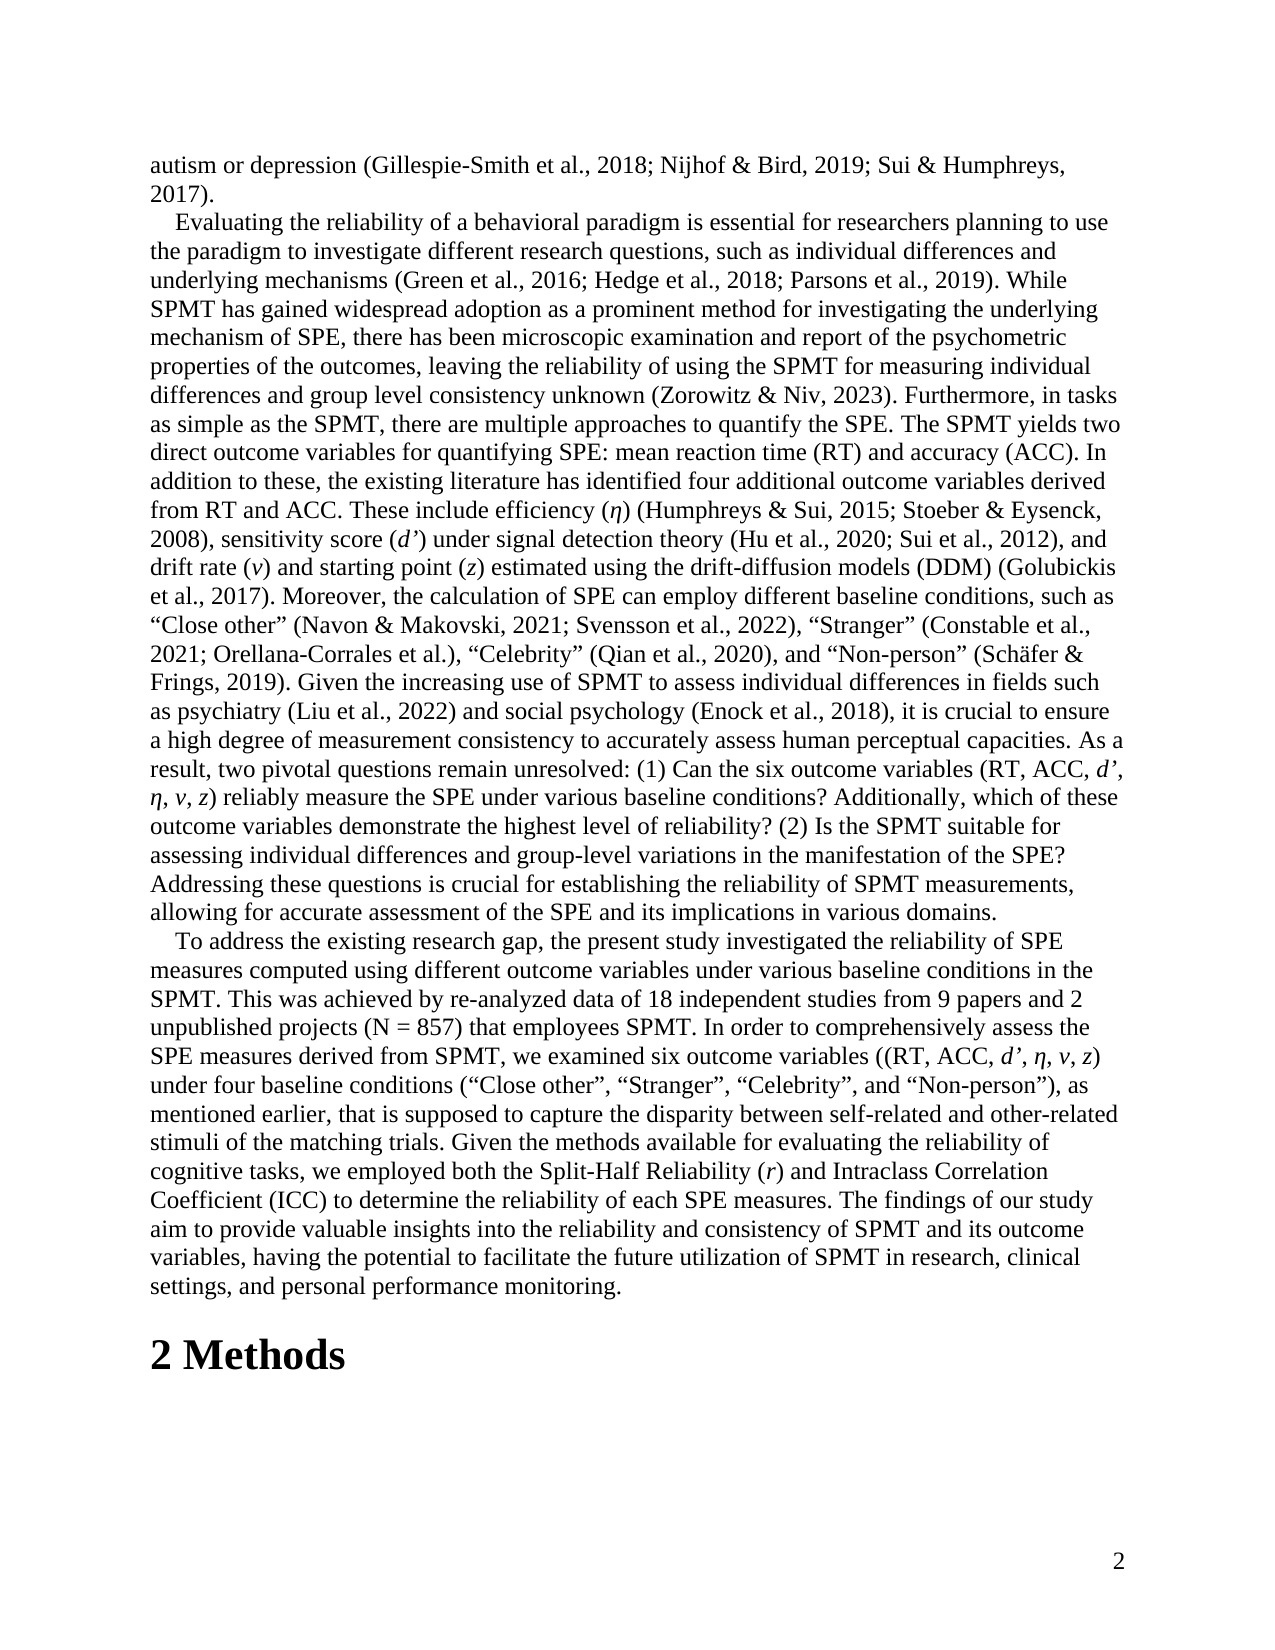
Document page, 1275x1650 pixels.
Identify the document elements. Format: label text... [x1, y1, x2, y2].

text Evaluating the reliability of a behavioral paradigm is essential for researchers planning to use the paradigm to investigate different research questions, such as individual differences and underlying mechanisms (Green et al., 2016; Hedge et al., 2018; Parsons et al., 2019). While SPMT has gained widespread adoption as a prominent method for investigating the underlying mechanism of SPE, there has been microscopic examination and report of the psychometric properties of the outcomes, leaving the reliability of using the SPMT for measuring individual differences and group level consistency unknown (Zorowitz & Niv, 2023). Furthermore, in tasks as simple as the SPMT, there are multiple approaches to quantify the SPE. The SPMT yields two direct outcome variables for quantifying SPE: mean reaction time (RT) and accuracy (ACC). In addition to these, the existing literature has identified four additional outcome variables derived from RT and ACC. These include efficiency (η) (Humphreys & Sui, 2015; Stoeber & Eysenck, 2008), sensitivity score (d’) under signal detection theory (Hu et al., 2020; Sui et al., 2012), and drift rate (v) and starting point (z) estimated using the drift-diffusion models (DDM) (Golubickis et al., 2017). Moreover, the calculation of SPE can employ different baseline conditions, such as “Close other” (Navon & Makovski, 2021; Svensson et al., 2022), “Stranger” (Constable et al., 2021; Orellana-Corrales et al.), “Celebrity” (Qian et al., 2020), and “Non-person” (Schäfer & Frings, 2019). Given the increasing use of SPMT to assess individual differences in fields such as psychiatry (Liu et al., 2022) and social psychology (Enock et al., 2018), it is crucial to ensure a high degree of measurement consistency to accurately assess human perceptual capacities. As a result, two pivotal questions remain unresolved: (1) Can the six outcome variables (RT, ACC, d’, η, v, z) reliably measure the SPE under various baseline conditions? Additionally, which of these outcome variables demonstrate the highest level of reliability? (2) Is the SPMT suitable for assessing individual differences and group-level variations in the manifestation of the SPE? Addressing these questions is crucial for establishing the reliability of SPMT measurements, allowing for accurate assessment of the SPE and its implications in various domains. [150, 207, 1125, 926]
text To address the existing research gap, the present study investigated the reliability of SPE measures computed using different outcome variables under various baseline conditions in the SPMT. This was achieved by re-analyzed data of 18 independent studies from 9 papers and 2 unpublished projects (N = 857) that employees SPMT. In order to comprehensively assess the SPE measures derived from SPMT, we examined six outcome variables ((RT, ACC, d’, η, v, z) under four baseline conditions (“Close other”, “Stranger”, “Celebrity”, and “Non-person”), as mentioned earlier, that is supposed to capture the disparity between self-related and other-related stimuli of the matching trials. Given the methods available for evaluating the reliability of cognitive tasks, we employed both the Split-Half Reliability (r) and Intraclass Correlation Coefficient (ICC) to determine the reliability of each SPE measures. The findings of our study aim to provide valuable insights into the reliability and consistency of SPMT and its outcome variables, having the potential to facilitate the future utilization of SPMT in research, clinical settings, and personal performance monitoring. [150, 926, 1125, 1300]
subtitle 2 Methods [150, 1329, 1125, 1379]
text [150, 150, 1125, 207]
